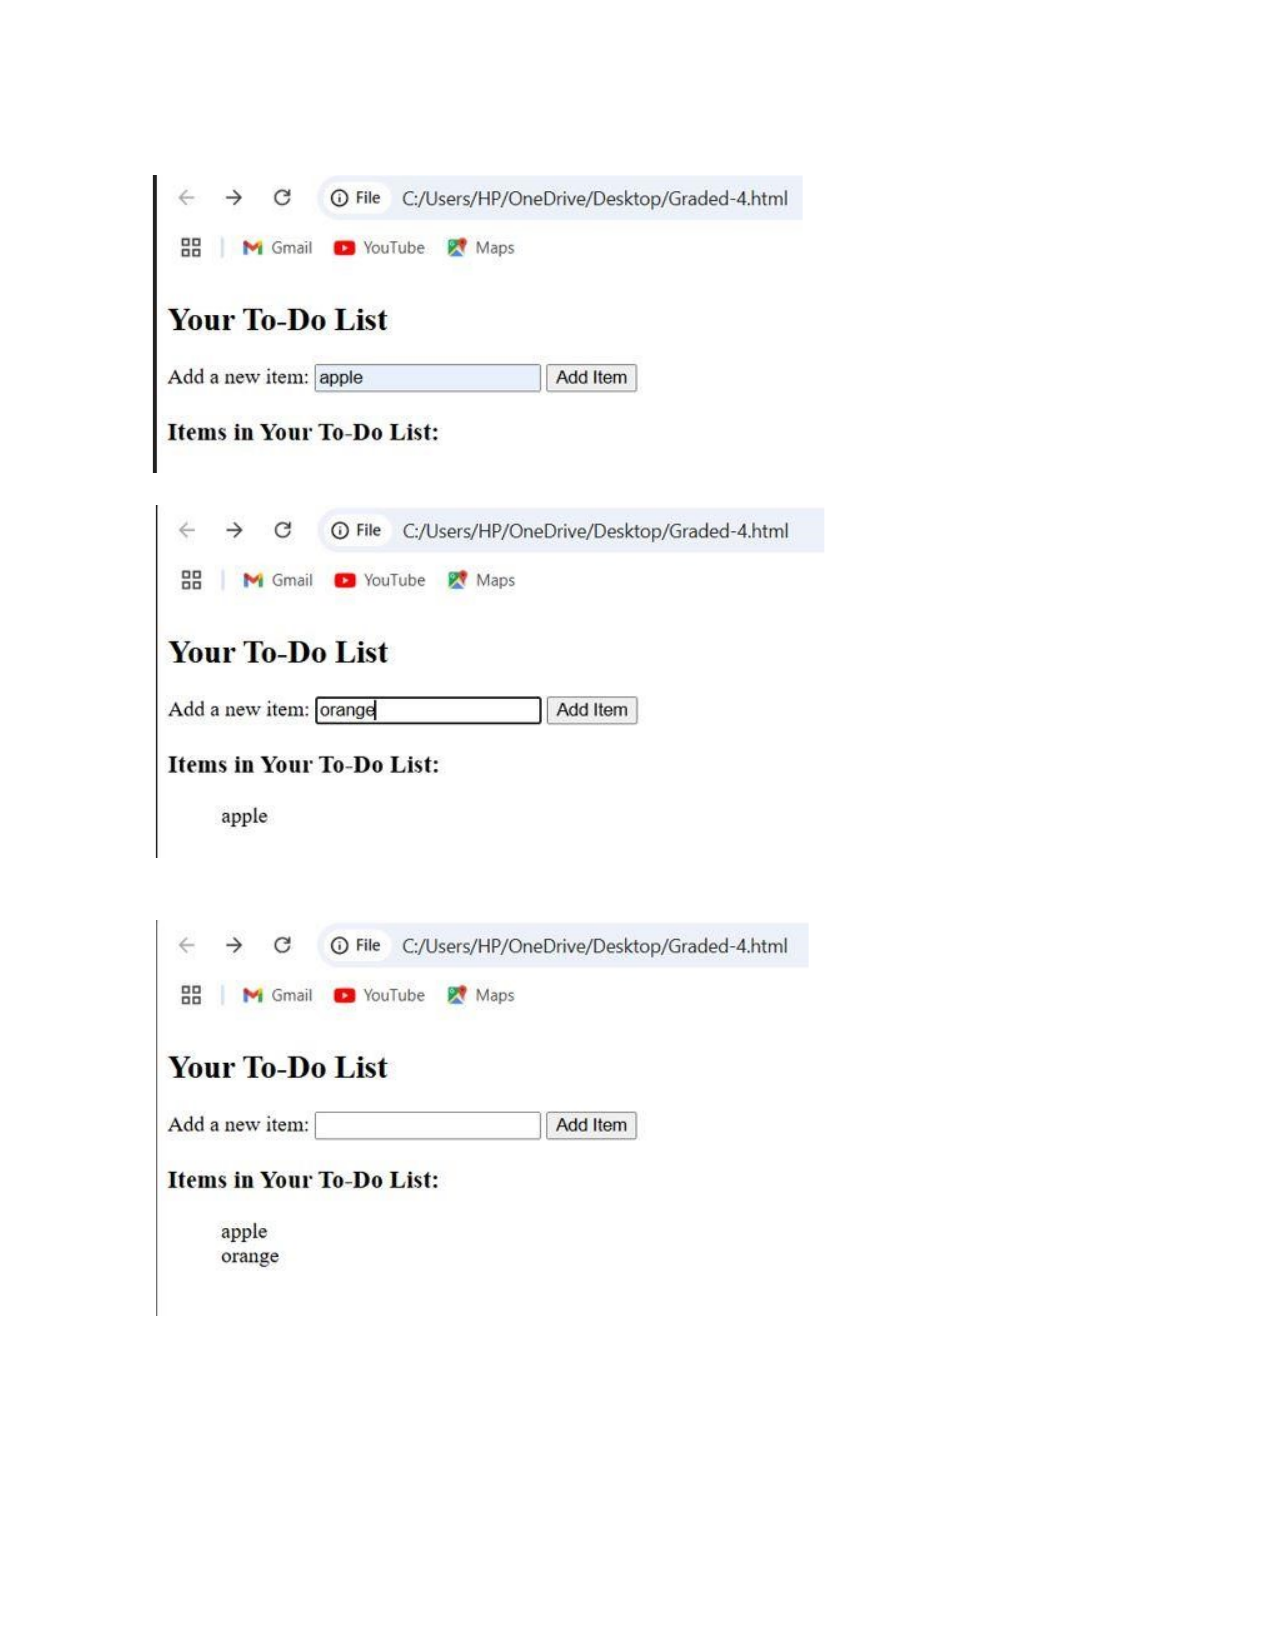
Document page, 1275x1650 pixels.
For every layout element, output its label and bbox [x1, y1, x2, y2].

picture [156, 920, 809, 1316]
picture [155, 505, 825, 858]
picture [152, 175, 803, 473]
